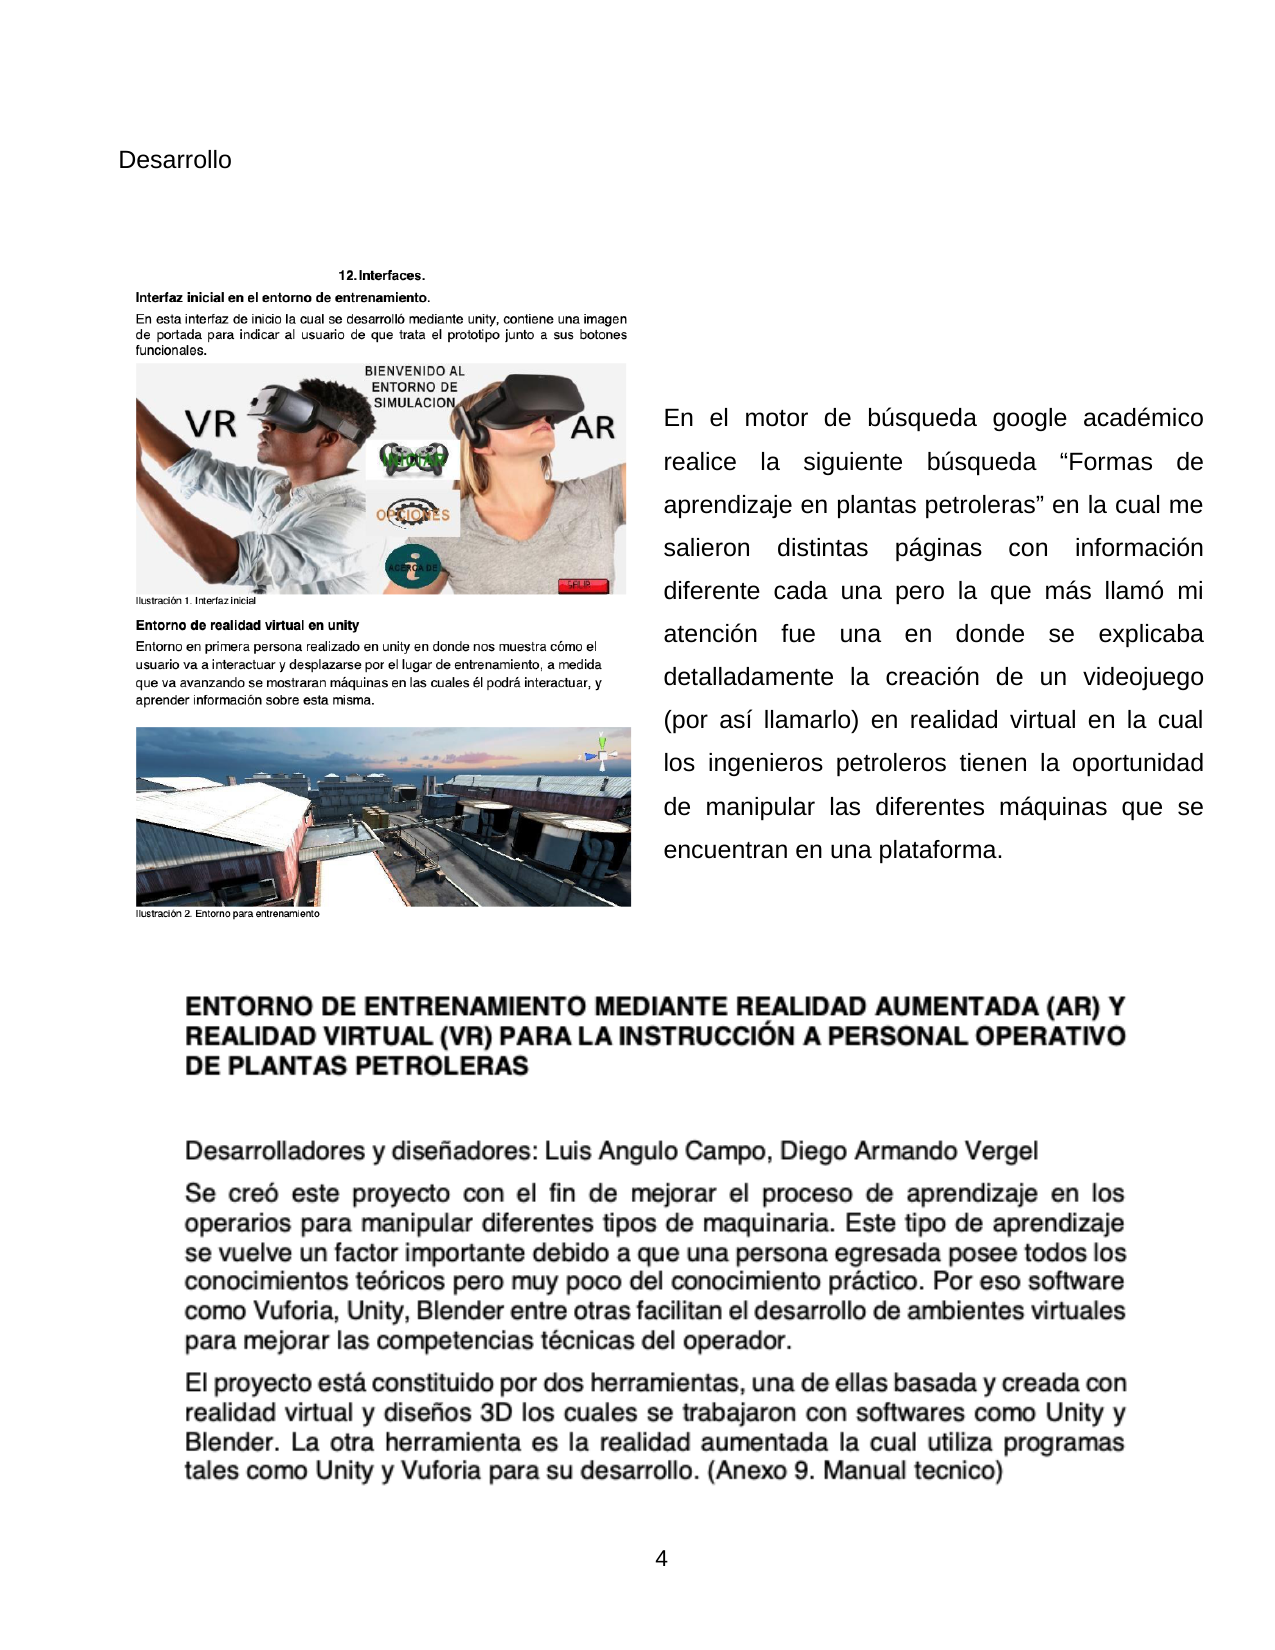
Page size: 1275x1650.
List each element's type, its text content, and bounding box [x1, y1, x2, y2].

picture [171, 978, 1152, 1509]
text En el motor de búsqueda google académico realice la siguiente búsqueda “Formas de aprendizaje en plantas petroleras” en la cual me salieron distintas páginas con información diferente cada una pero la que más llamó mi atención fue una en donde se explicaba detalladamente la creación de un videojuego (por así llamarlo) en realidad virtual en la cual los ingenieros petroleros tienen la oportunidad de manipular las diferentes máquinas que se encuentran en una plataforma. [645, 403, 1205, 863]
subtitle Desarrollo [118, 145, 1205, 173]
picture [118, 269, 645, 929]
